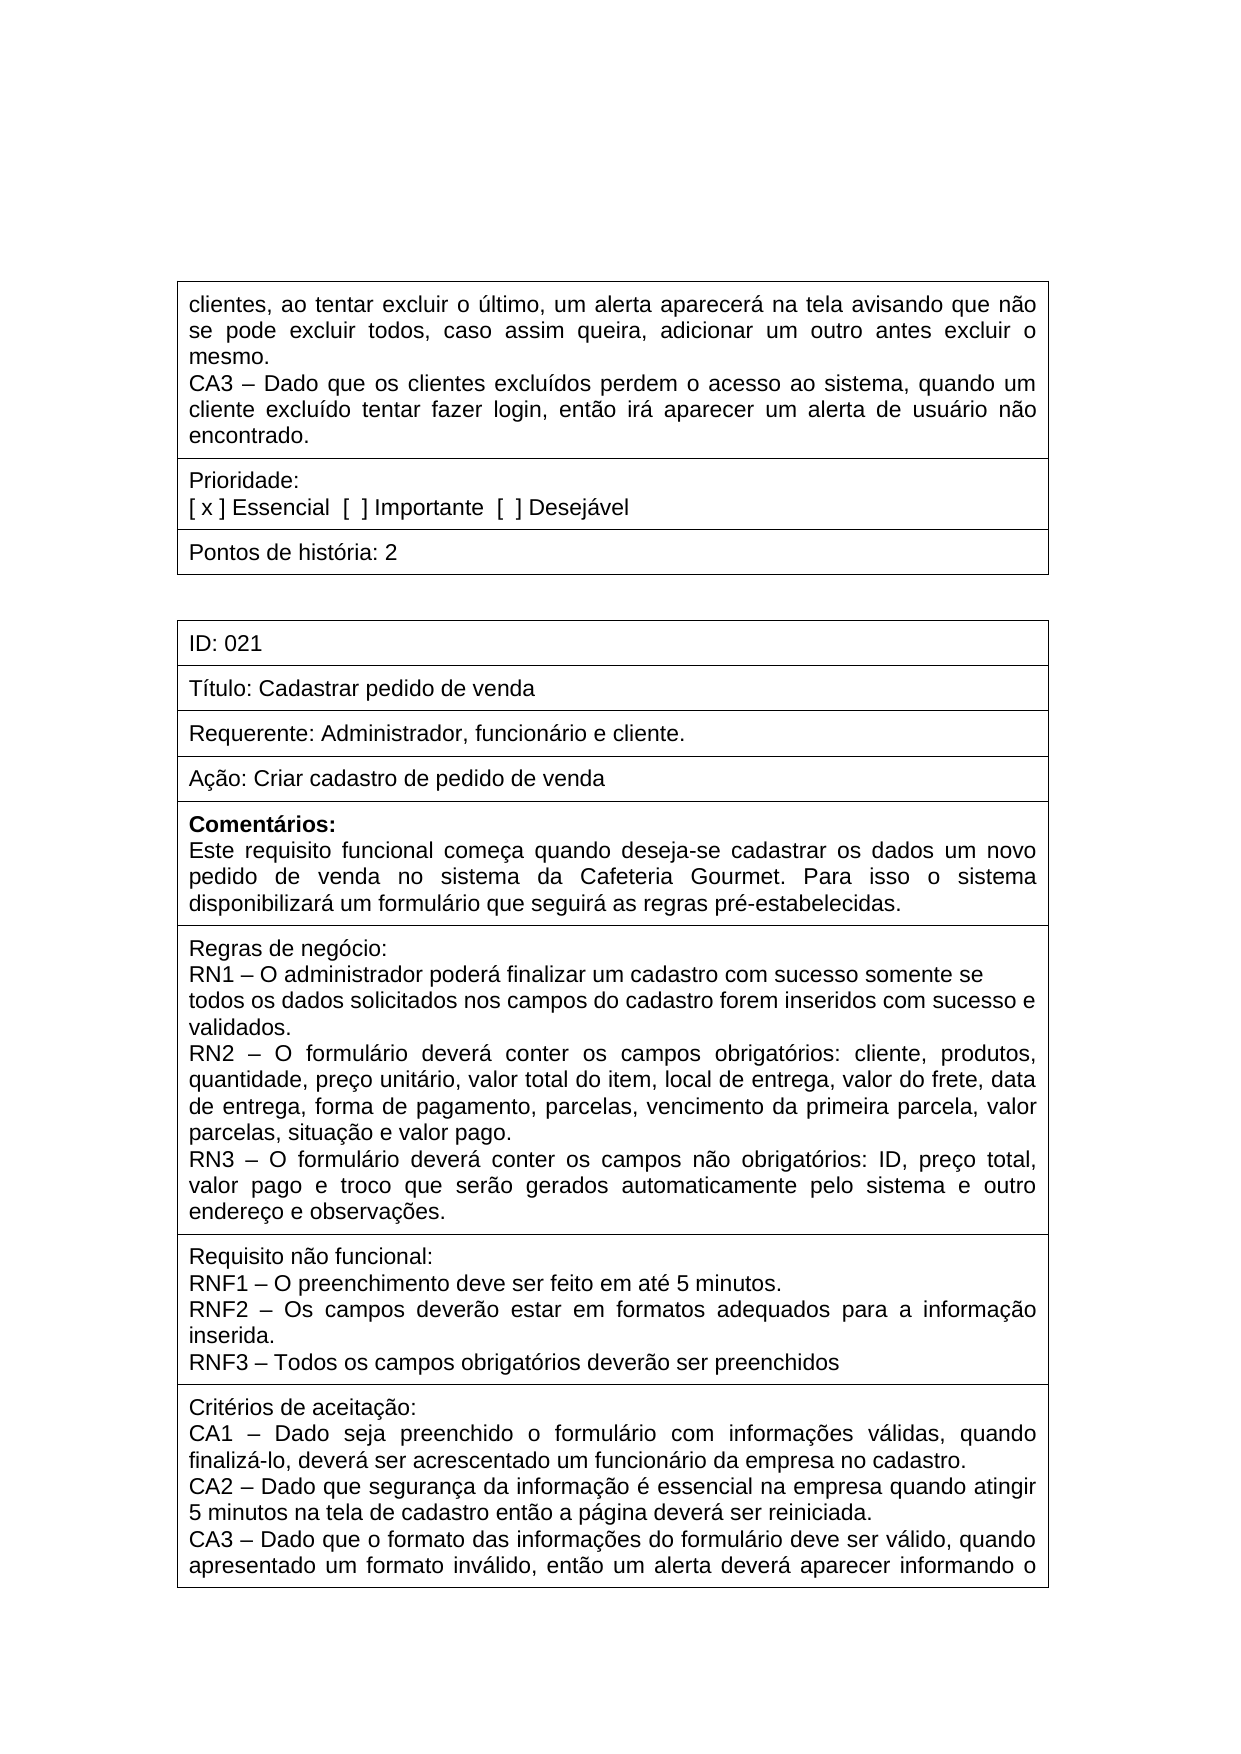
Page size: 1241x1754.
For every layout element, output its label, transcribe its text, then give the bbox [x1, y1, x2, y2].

table_cell Título: Cadastrar pedido de venda [178, 666, 1048, 710]
table_header ID: 021 [178, 621, 1048, 665]
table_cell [178, 282, 1048, 457]
table_cell Requerente: Administrador, funcionário e cliente. [178, 711, 1048, 756]
table_cell Comentários: Este requisito funcional começa quando deseja-se cadastrar os dados um novo pedido de venda no sistema da Cafeteria Gourmet. Para isso o sistema disponibilizará um formulário que seguirá as regras pré-estabelecidas. [178, 802, 1048, 925]
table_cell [178, 1385, 1048, 1587]
table_cell Prioridade: [ x ] Essencial [ ] Importante [ ] Desejável [178, 459, 1048, 529]
table_cell Ação: Criar cadastro de pedido de venda [178, 757, 1048, 801]
table_cell Regras de negócio: RN1 – O administrador poderá finalizar um cadastro com sucesso somente se todos os dados solicitados nos campos do cadastro forem inseridos com sucesso e validados. RN2 – O formulário deverá conter os campos obrigatórios: cliente, produtos, quantidade, preço unitário, valor total do item, local de entrega, valor do frete, data de entrega, forma de pagamento, parcelas, vencimento da primeira parcela, valor parcelas, situação e valor pago. RN3 – O formulário deverá conter os campos não obrigatórios: ID, preço total, valor pago e troco que serão gerados automaticamente pelo sistema e outro endereço e observações. [178, 926, 1048, 1233]
table_cell Pontos de história: 2 [178, 530, 1048, 574]
table_cell Requisito não funcional: RNF1 – O preenchimento deve ser feito em até 5 minutos. RNF2 – Os campos deverão estar em formatos adequados para a informação inserida. RNF3 – Todos os campos obrigatórios deverão ser preenchidos [178, 1235, 1048, 1384]
